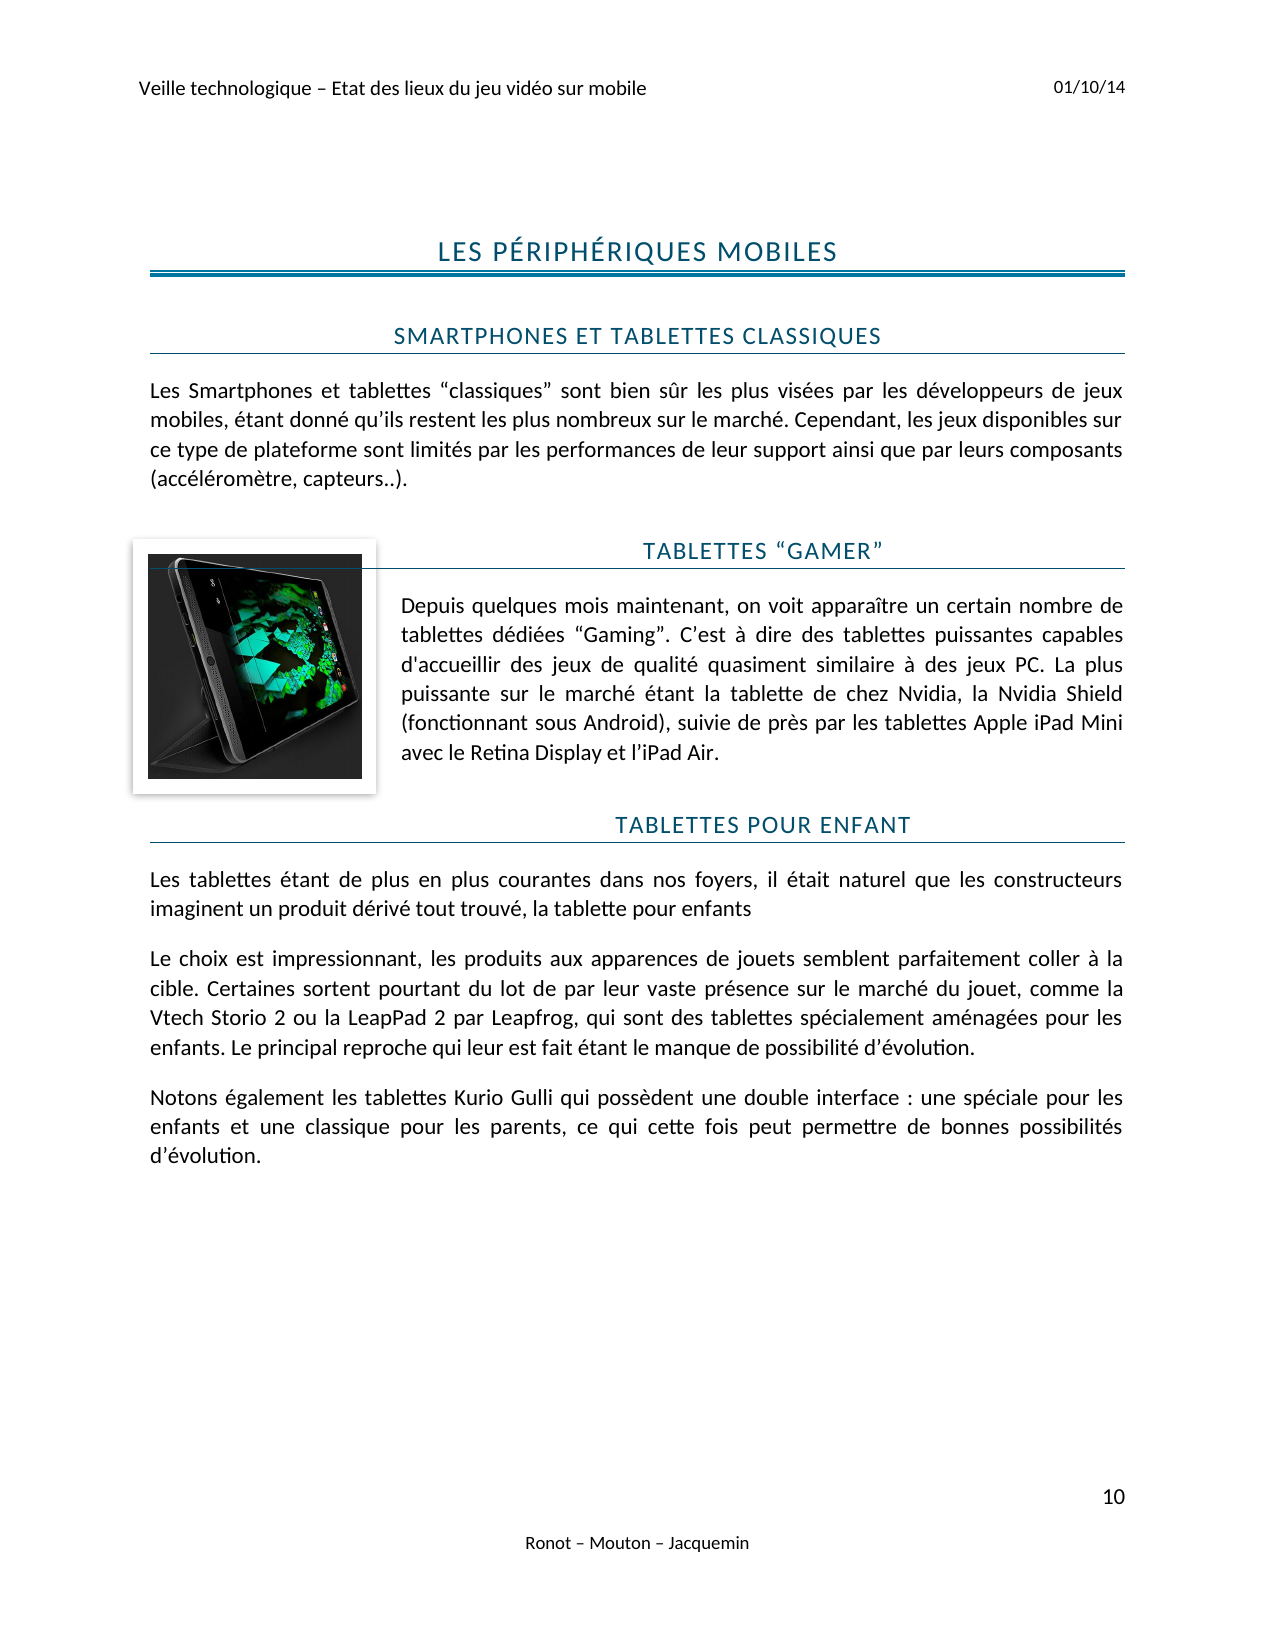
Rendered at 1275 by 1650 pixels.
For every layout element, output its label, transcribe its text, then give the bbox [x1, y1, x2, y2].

text Les Smartphones et tablettes “classiques” sont bien sûr les plus visées par les développeurs de jeux mobiles, étant donné qu’ils restent les plus nombreux sur le marché. Cependant, les jeux disponibles sur ce type de plateforme sont limités par les performances de leur support ainsi que par leurs composants (accéléromètre, capteurs..). [150, 376, 1125, 492]
picture [148, 554, 362, 779]
text Le choix est impressionnant, les produits aux apparences de jouets semblent parfaitement coller à la cible. Certaines sortent pourtant du lot de par leur vaste présence sur le marché du jouet, comme la Vtech Storio 2 ou la LeapPad 2 par Leapfrog, qui sont des tablettes spécialement aménagées pour les enfants. Le principal reproche qui leur est fait étant le manque de possibilité d’évolution. [150, 944, 1125, 1061]
subtitle Tablettes pour enfant [150, 809, 1125, 842]
text Depuis quelques mois maintenant, on voit apparaître un certain nombre de tablettes dédiées “Gaming”. C’est à dire des tablettes puissantes capables d'accueillir des jeux de qualité quasiment similaire à des jeux PC. La plus puissante sur le marché étant la tablette de chez Nvidia, la Nvidia Shield (fonctionnant sous Android), suivie de près par les tablettes Apple iPad Mini avec le Retina Display et l’iPad Air. [150, 591, 1125, 766]
subtitle Smartphones et Tablettes classiques [150, 320, 1125, 353]
text Les tablettes étant de plus en plus courantes dans nos foyers, il était naturel que les constructeurs imaginent un produit dérivé tout trouvé, la tablette pour enfants [150, 865, 1125, 922]
text Notons également les tablettes Kurio Gulli qui possèdent une double interface : une spéciale pour les enfants et une classique pour les parents, ce qui cette fois peut permettre de bonnes possibilités d’évolution. [150, 1083, 1125, 1169]
subtitle Les périphériques mobiles [150, 233, 1125, 270]
subtitle Tablettes “Gamer” [150, 535, 1125, 568]
